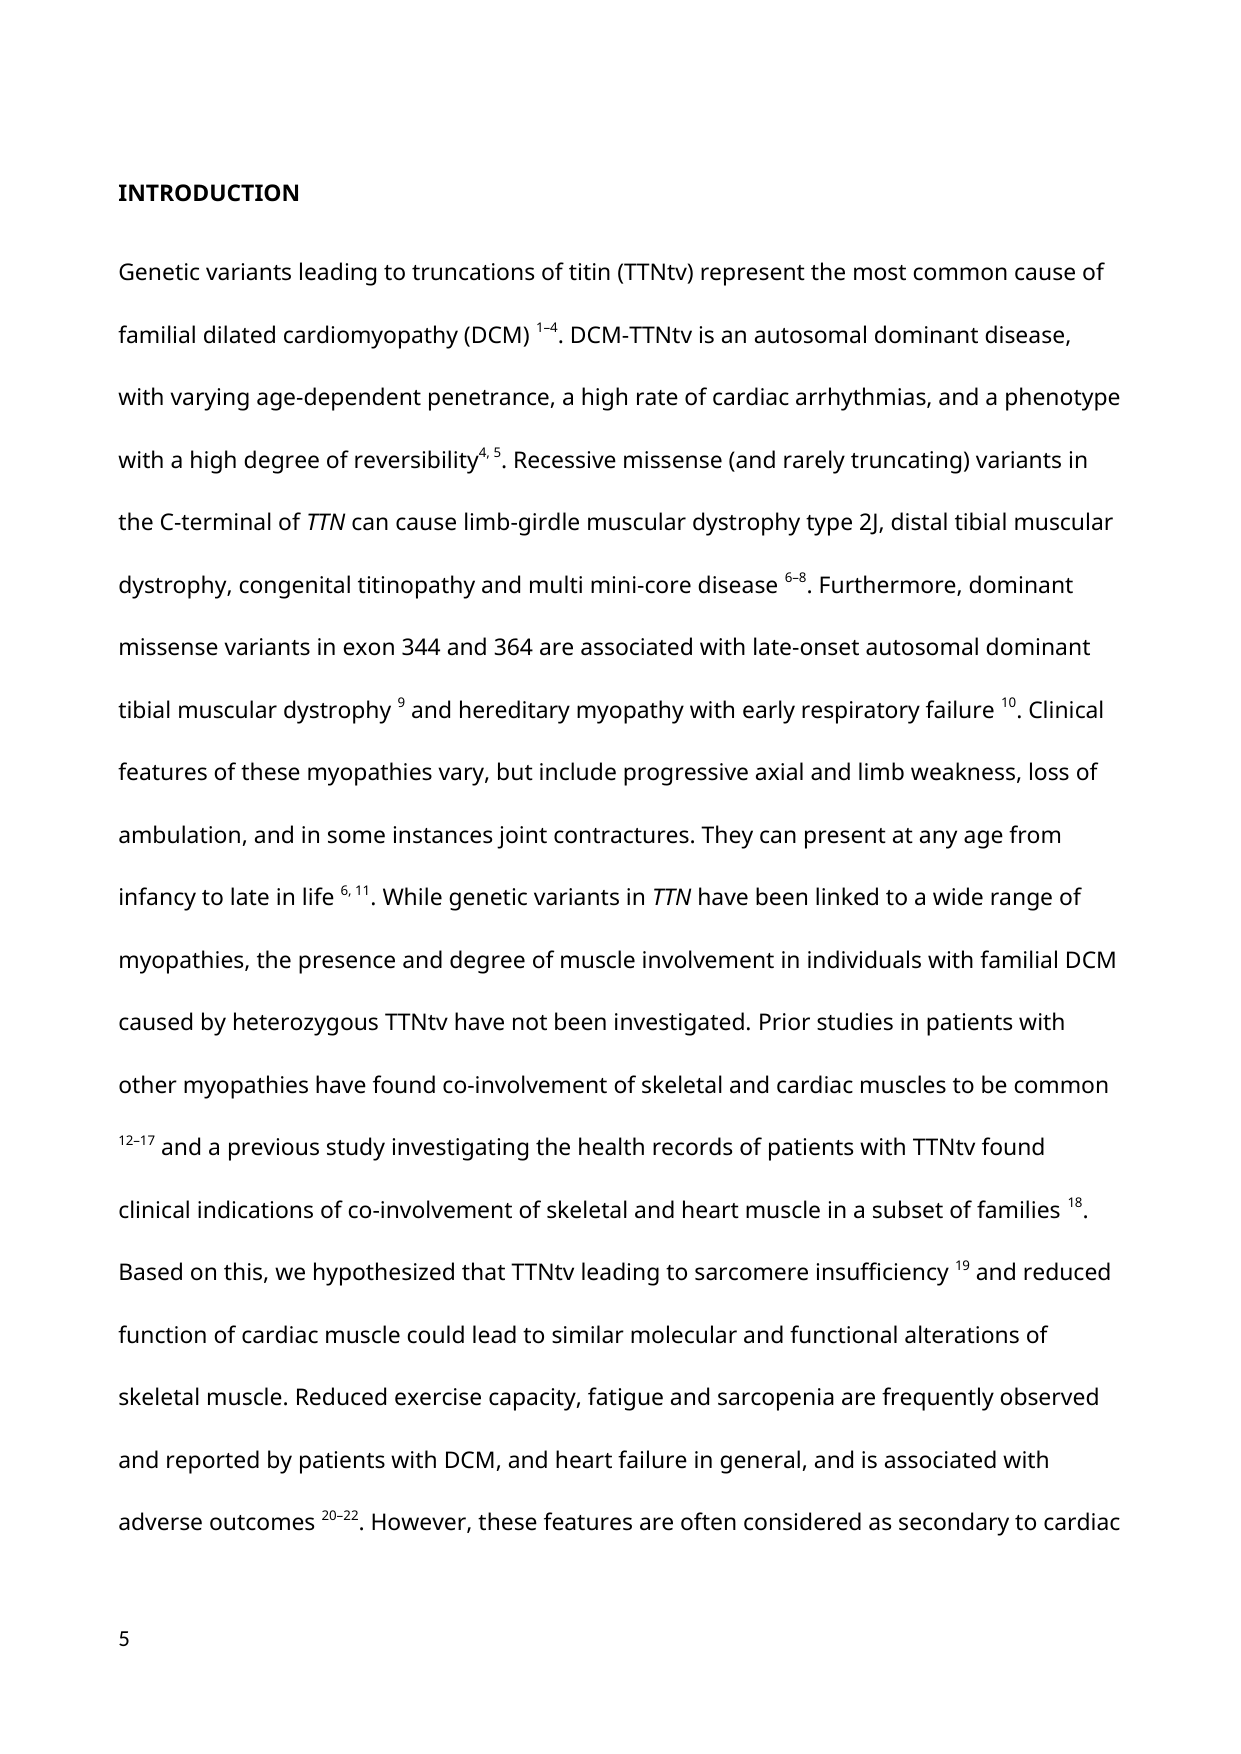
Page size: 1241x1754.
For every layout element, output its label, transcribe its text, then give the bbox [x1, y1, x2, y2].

text INTRODUCTION [118, 177, 1122, 208]
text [118, 256, 1122, 1538]
